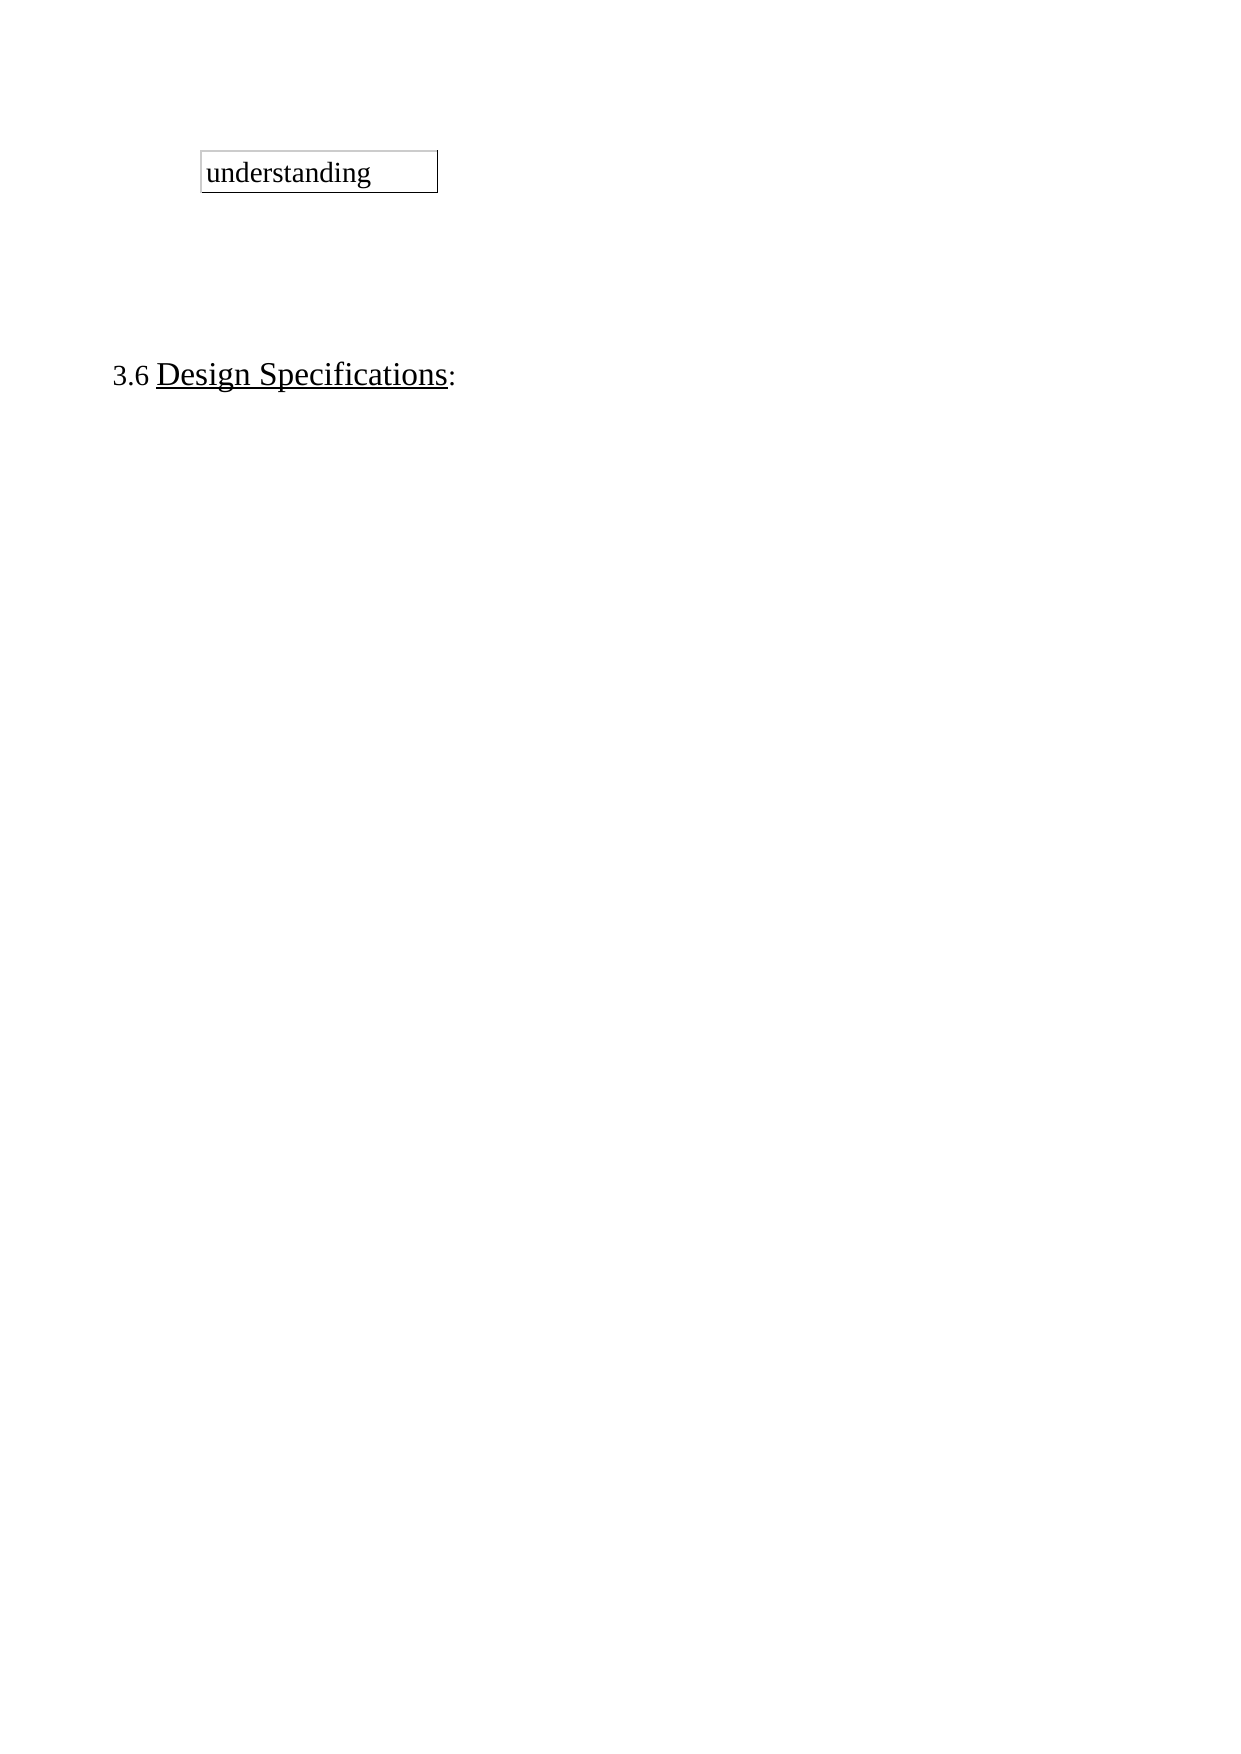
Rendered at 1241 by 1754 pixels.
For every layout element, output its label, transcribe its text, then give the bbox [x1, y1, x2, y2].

text 3.6 Design Specifications: [112, 354, 1128, 392]
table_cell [202, 152, 437, 191]
